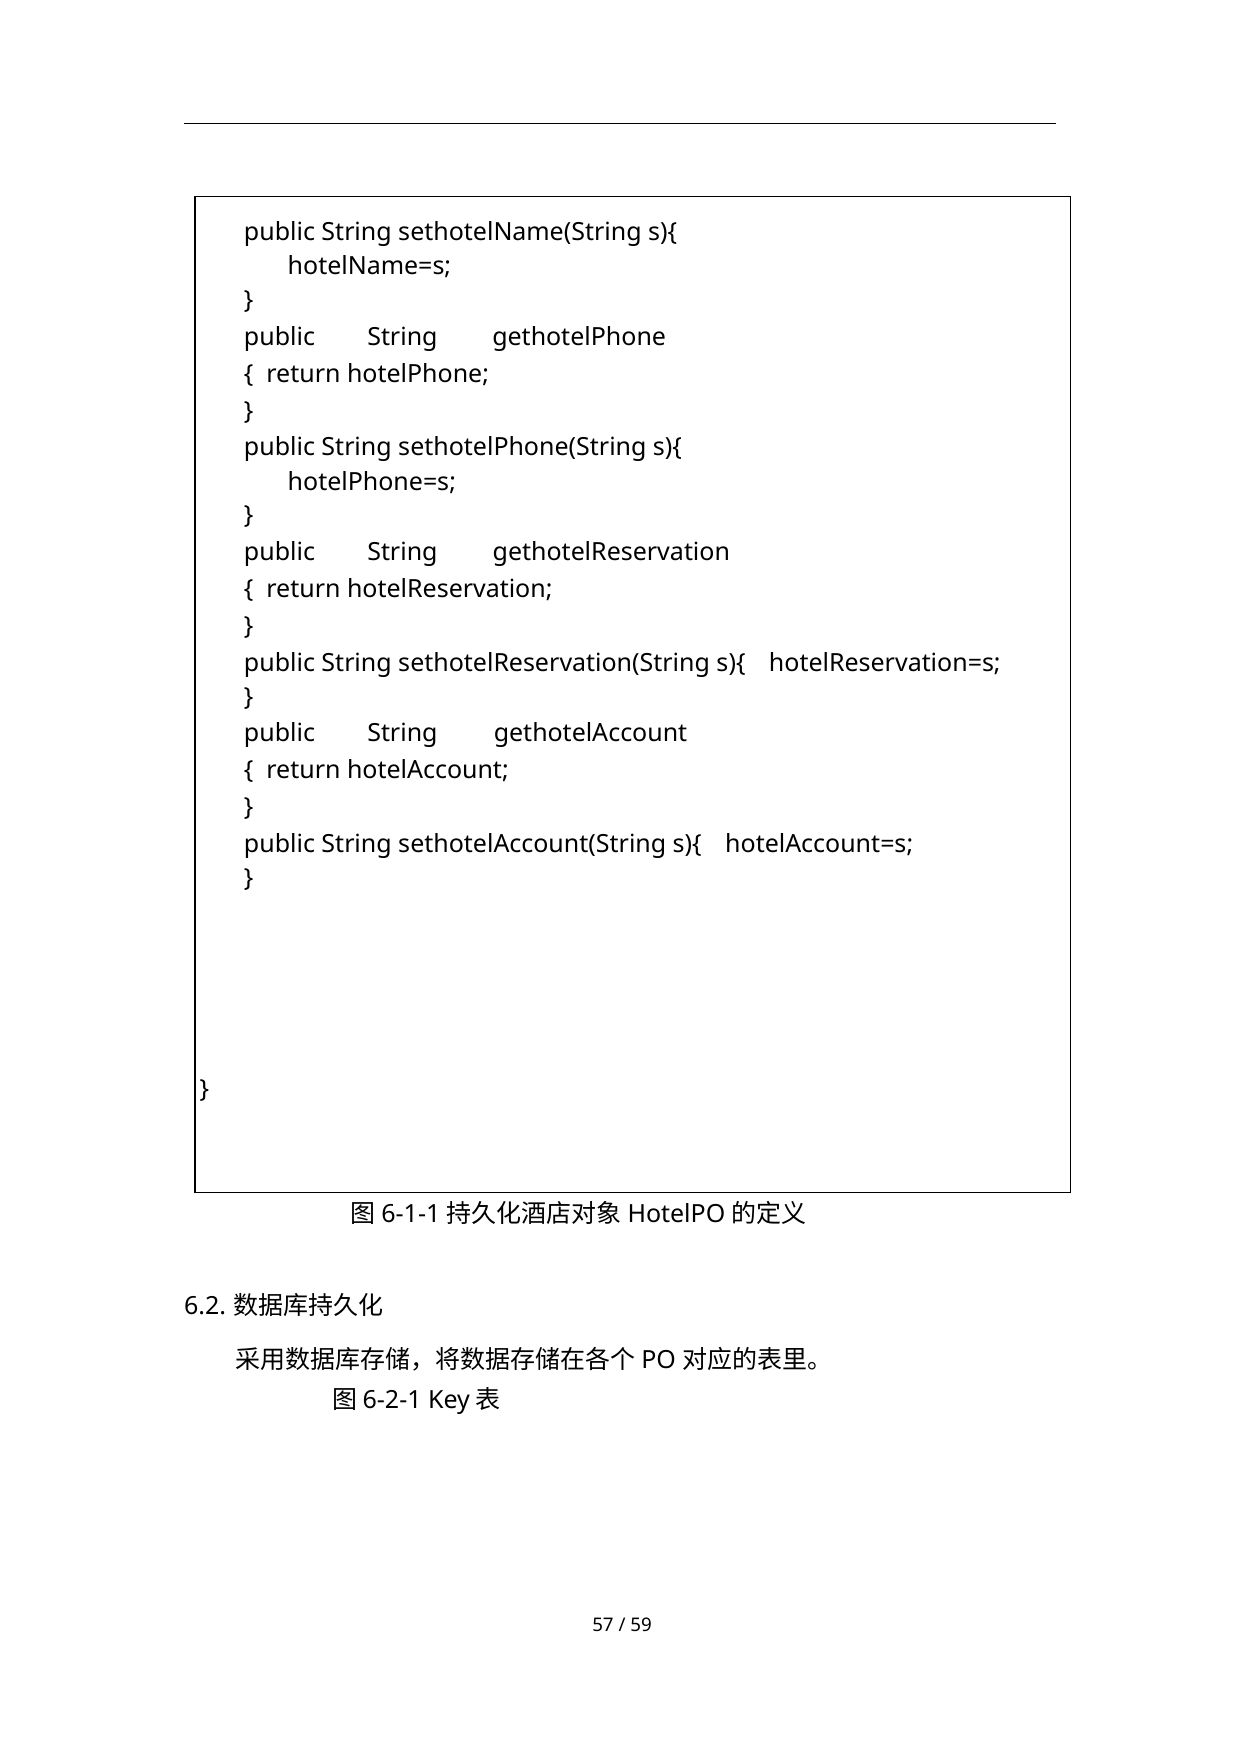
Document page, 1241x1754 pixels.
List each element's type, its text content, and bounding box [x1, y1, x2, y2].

text 6.2. 数据库持久化 [184, 1285, 1176, 1321]
text 图6-2-1 Key表 [0, 1380, 832, 1416]
table_header public String sethotelName(String s){ hotelName=s; } public String gethotelPhone { return hotelPhone; } public String sethotelPhone(String s){ hotelPhone=s; } public String gethotelReservation { return hotelReservation; } public String sethotelReservation(String s){ hotelReservation=s; } public String gethotelAccount { return hotelAccount; } public String sethotelAccount(String s){ hotelAccount=s; } [243, 197, 1070, 1192]
table_header } [196, 197, 243, 1192]
text 图 6-1-1 持久化酒店对象 HotelPO 的定义 [351, 1193, 1176, 1229]
text 采用数据库存储，将数据存储在各个 PO 对应的表里。 [0, 1339, 832, 1376]
